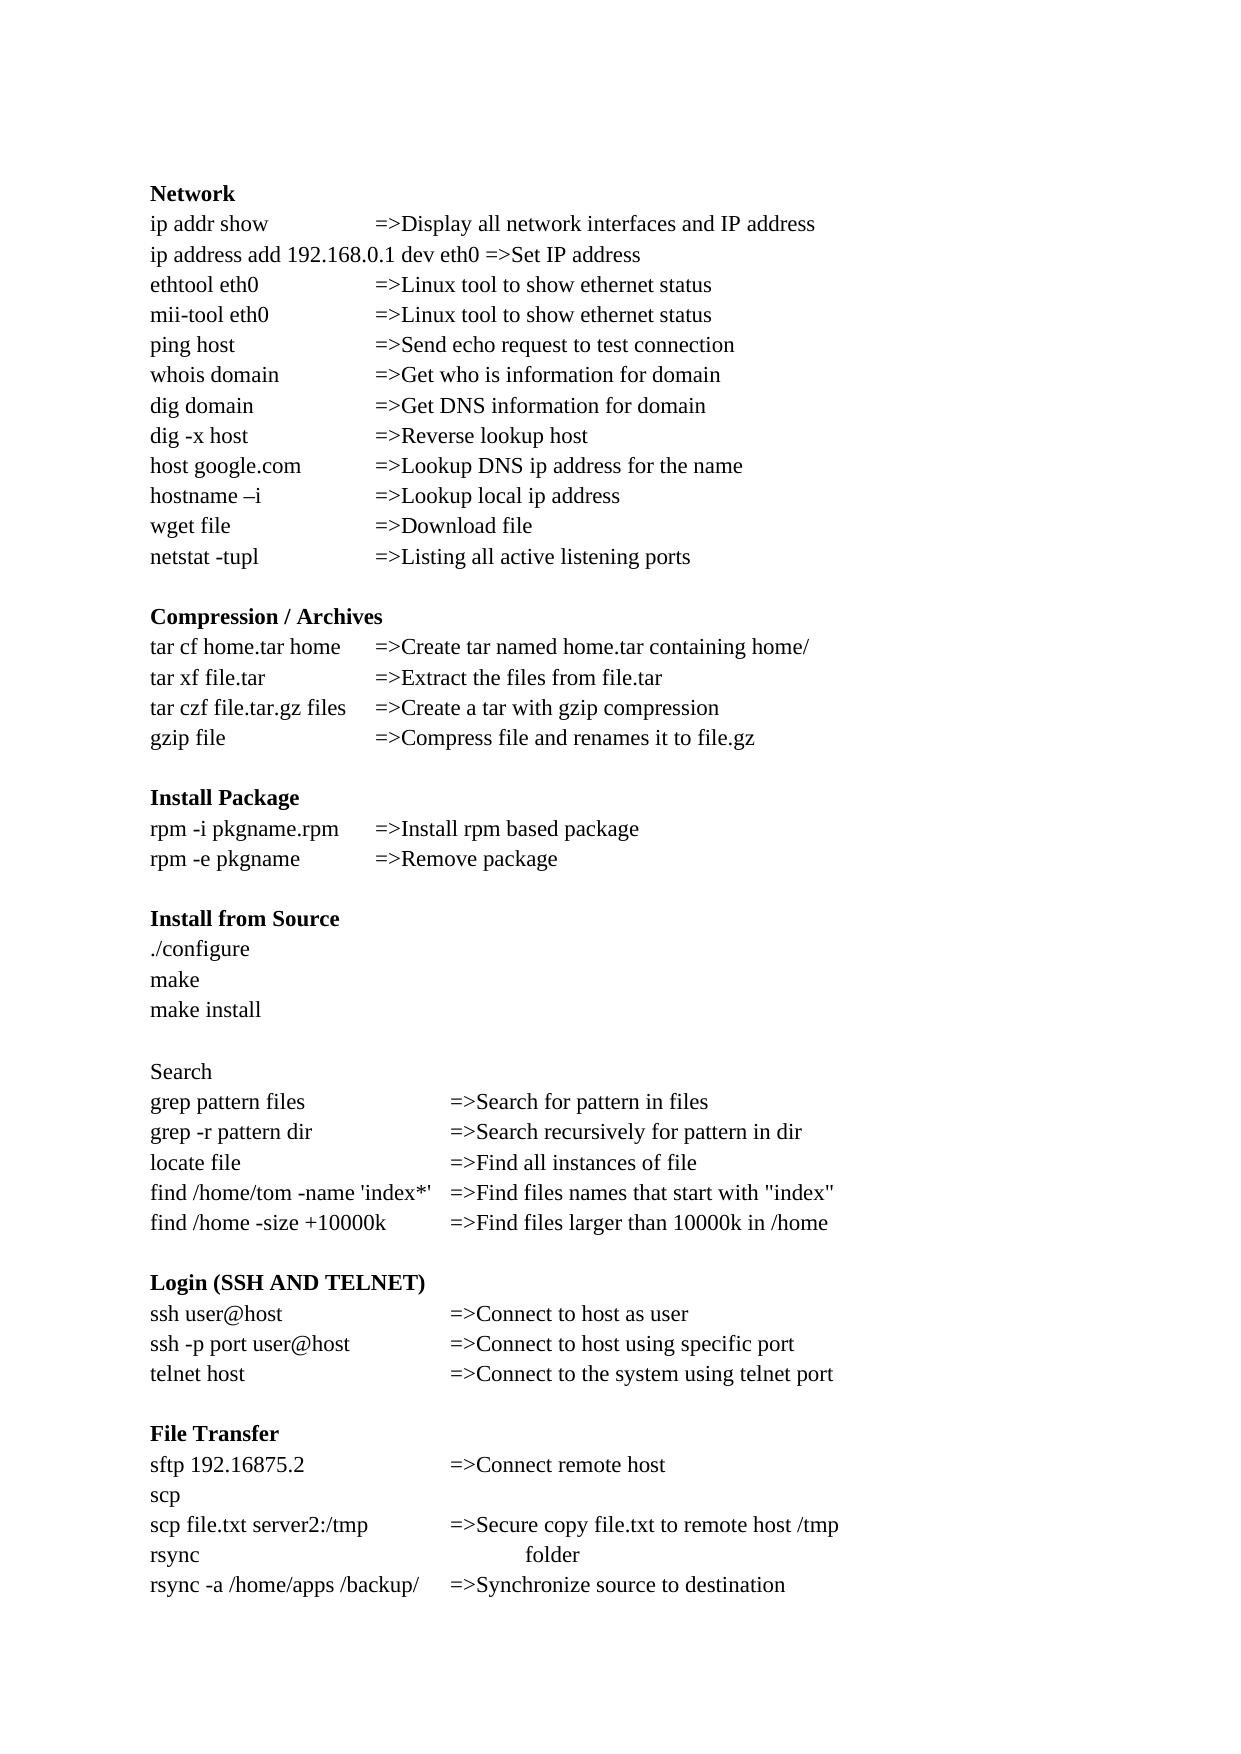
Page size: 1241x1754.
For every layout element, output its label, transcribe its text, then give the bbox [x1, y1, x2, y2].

text hostname –i =>Lookup local ip address [150, 482, 1090, 509]
text Compression / Archives [150, 603, 1090, 629]
text grep -r pattern dir =>Search recursively for pattern in dir [150, 1118, 1090, 1145]
text rsync -a /home/apps /backup/ =>Synchronize source to destination [150, 1571, 1090, 1598]
text tar xf file.tar =>Extract the files from file.tar [150, 663, 1090, 690]
text netstat -tupl =>Listing all active listening ports [150, 543, 1090, 569]
text scp [150, 1481, 1090, 1507]
text tar czf file.tar.gz files =>Create a tar with gzip compression [150, 694, 1090, 720]
text rpm -i pkgname.rpm =>Install rpm based package [150, 814, 1090, 841]
text ip addr show =>Display all network interfaces and IP address [150, 210, 1090, 237]
text rpm -e pkgname =>Remove package [150, 845, 1090, 871]
text make [150, 966, 1090, 992]
text tar cf home.tar home =>Create tar named home.tar containing home/ [150, 633, 1090, 660]
text File Transfer [150, 1420, 1090, 1447]
text Network [150, 180, 1090, 207]
text grep pattern files =>Search for pattern in files [150, 1088, 1090, 1114]
text Install Package [150, 784, 1090, 811]
text locate file =>Find all instances of file [150, 1148, 1090, 1175]
text Login (SSH AND TELNET) [150, 1269, 1090, 1296]
text find /home -size +10000k =>Find files larger than 10000k in /home [150, 1209, 1090, 1235]
text whois domain =>Get who is information for domain [150, 361, 1090, 388]
text mii-tool eth0 =>Linux tool to show ethernet status [150, 301, 1090, 327]
text Search [150, 1058, 1090, 1084]
text dig -x host =>Reverse lookup host [150, 422, 1090, 448]
text scp file.txt server2:/tmp =>Secure copy file.txt to remote host /tmp [150, 1511, 1090, 1537]
text ip address add 192.168.0.1 dev eth0 =>Set IP address [150, 241, 1090, 267]
text host google.com =>Lookup DNS ip address for the name [150, 452, 1090, 478]
text ./configure [150, 935, 1090, 962]
text rsync folder [150, 1541, 1090, 1568]
text wget file =>Download file [150, 512, 1090, 539]
text dig domain =>Get DNS information for domain [150, 392, 1090, 418]
text gzip file =>Compress file and renames it to file.gz [150, 724, 1090, 750]
text ping host =>Send echo request to test connection [150, 331, 1090, 358]
text ethtool eth0 =>Linux tool to show ethernet status [150, 271, 1090, 297]
text sftp 192.16875.2 =>Connect remote host [150, 1451, 1090, 1477]
text make install [150, 996, 1090, 1022]
text ssh user@host =>Connect to host as user [150, 1299, 1090, 1326]
text find /home/tom -name 'index*' =>Find files names that start with "index" [150, 1179, 1090, 1205]
text Install from Source [150, 905, 1090, 932]
text ssh -p port user@host =>Connect to host using specific port [150, 1330, 1090, 1356]
text telnet host =>Connect to the system using telnet port [150, 1360, 1090, 1386]
